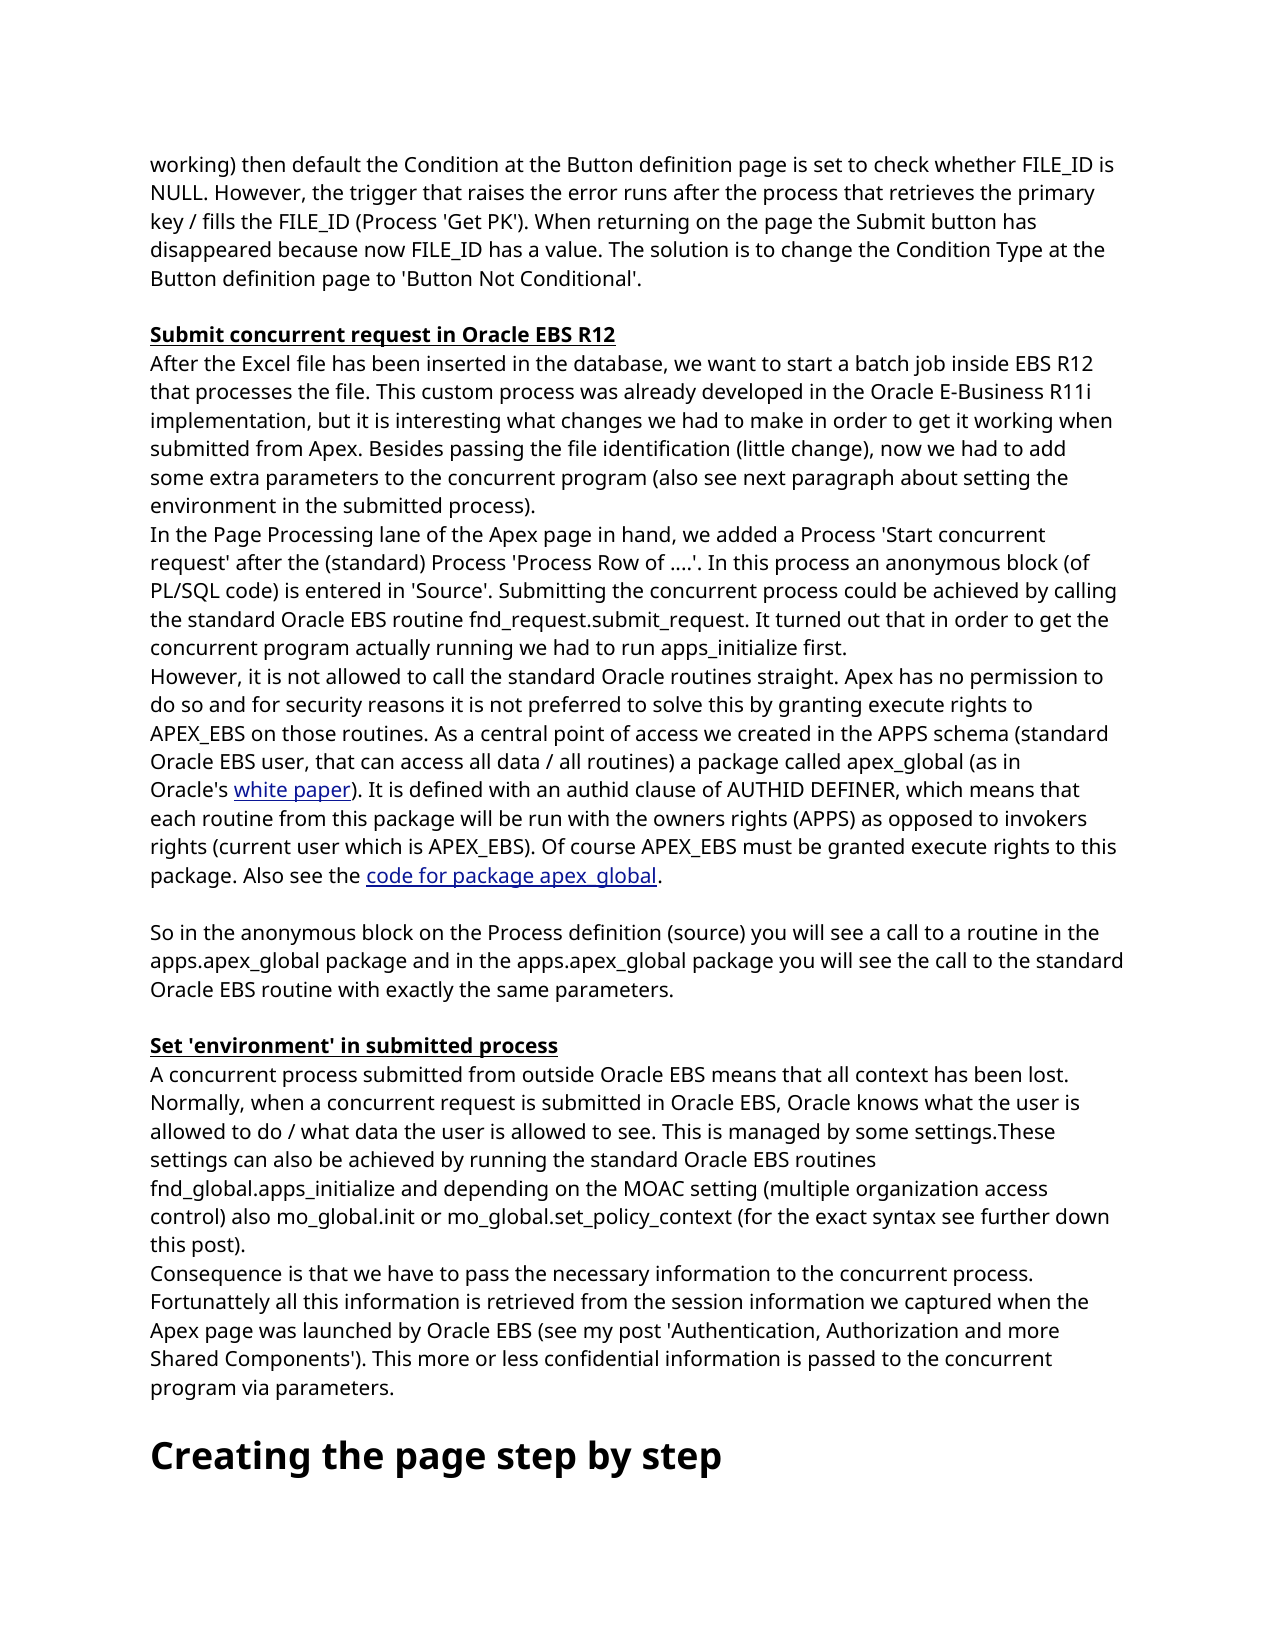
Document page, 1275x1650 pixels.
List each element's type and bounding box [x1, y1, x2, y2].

text [150, 150, 1125, 1481]
